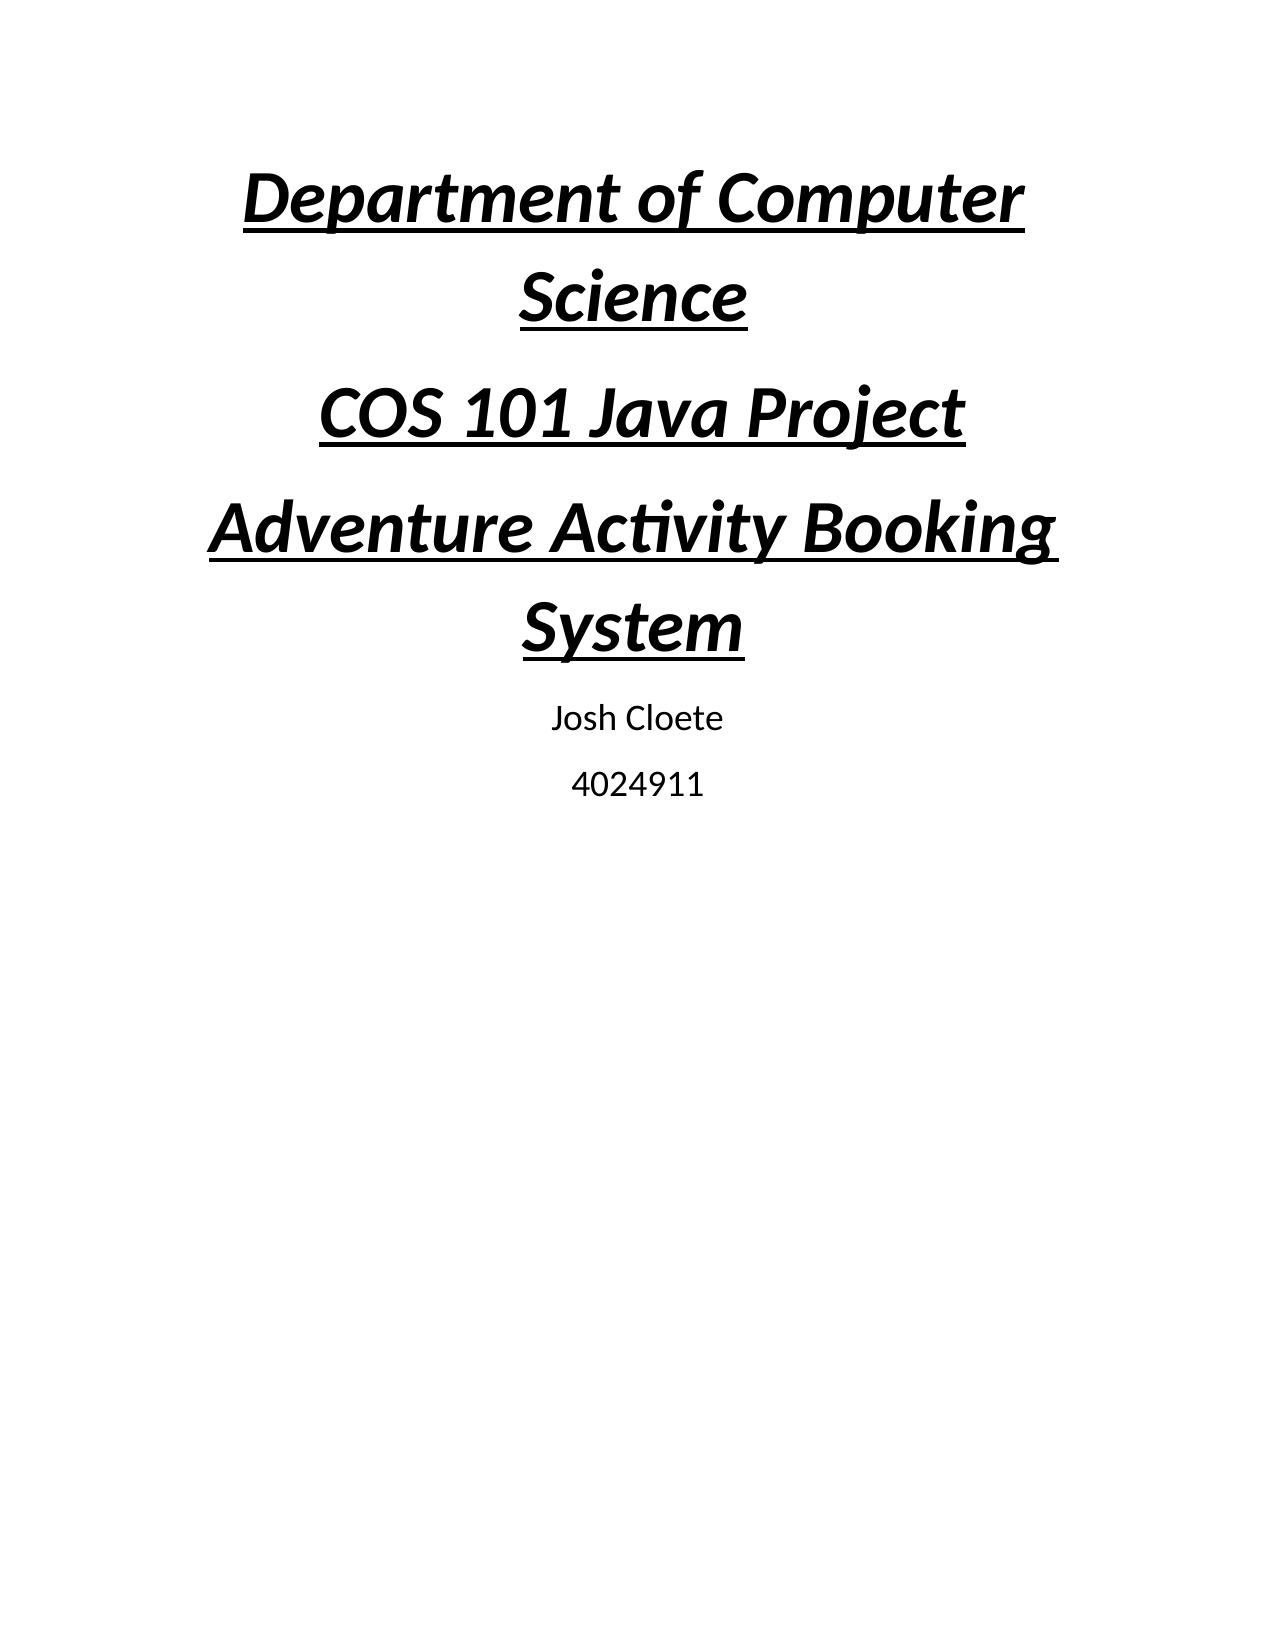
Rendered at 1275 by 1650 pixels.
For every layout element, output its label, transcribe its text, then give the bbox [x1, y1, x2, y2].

text Josh Cloete [150, 694, 1125, 740]
text COS 101 Java Project [150, 364, 1125, 456]
text Adventure Activity Booking System [150, 480, 1125, 670]
text Department of Computer Science [150, 150, 1125, 340]
text 4024911 [150, 760, 1125, 806]
